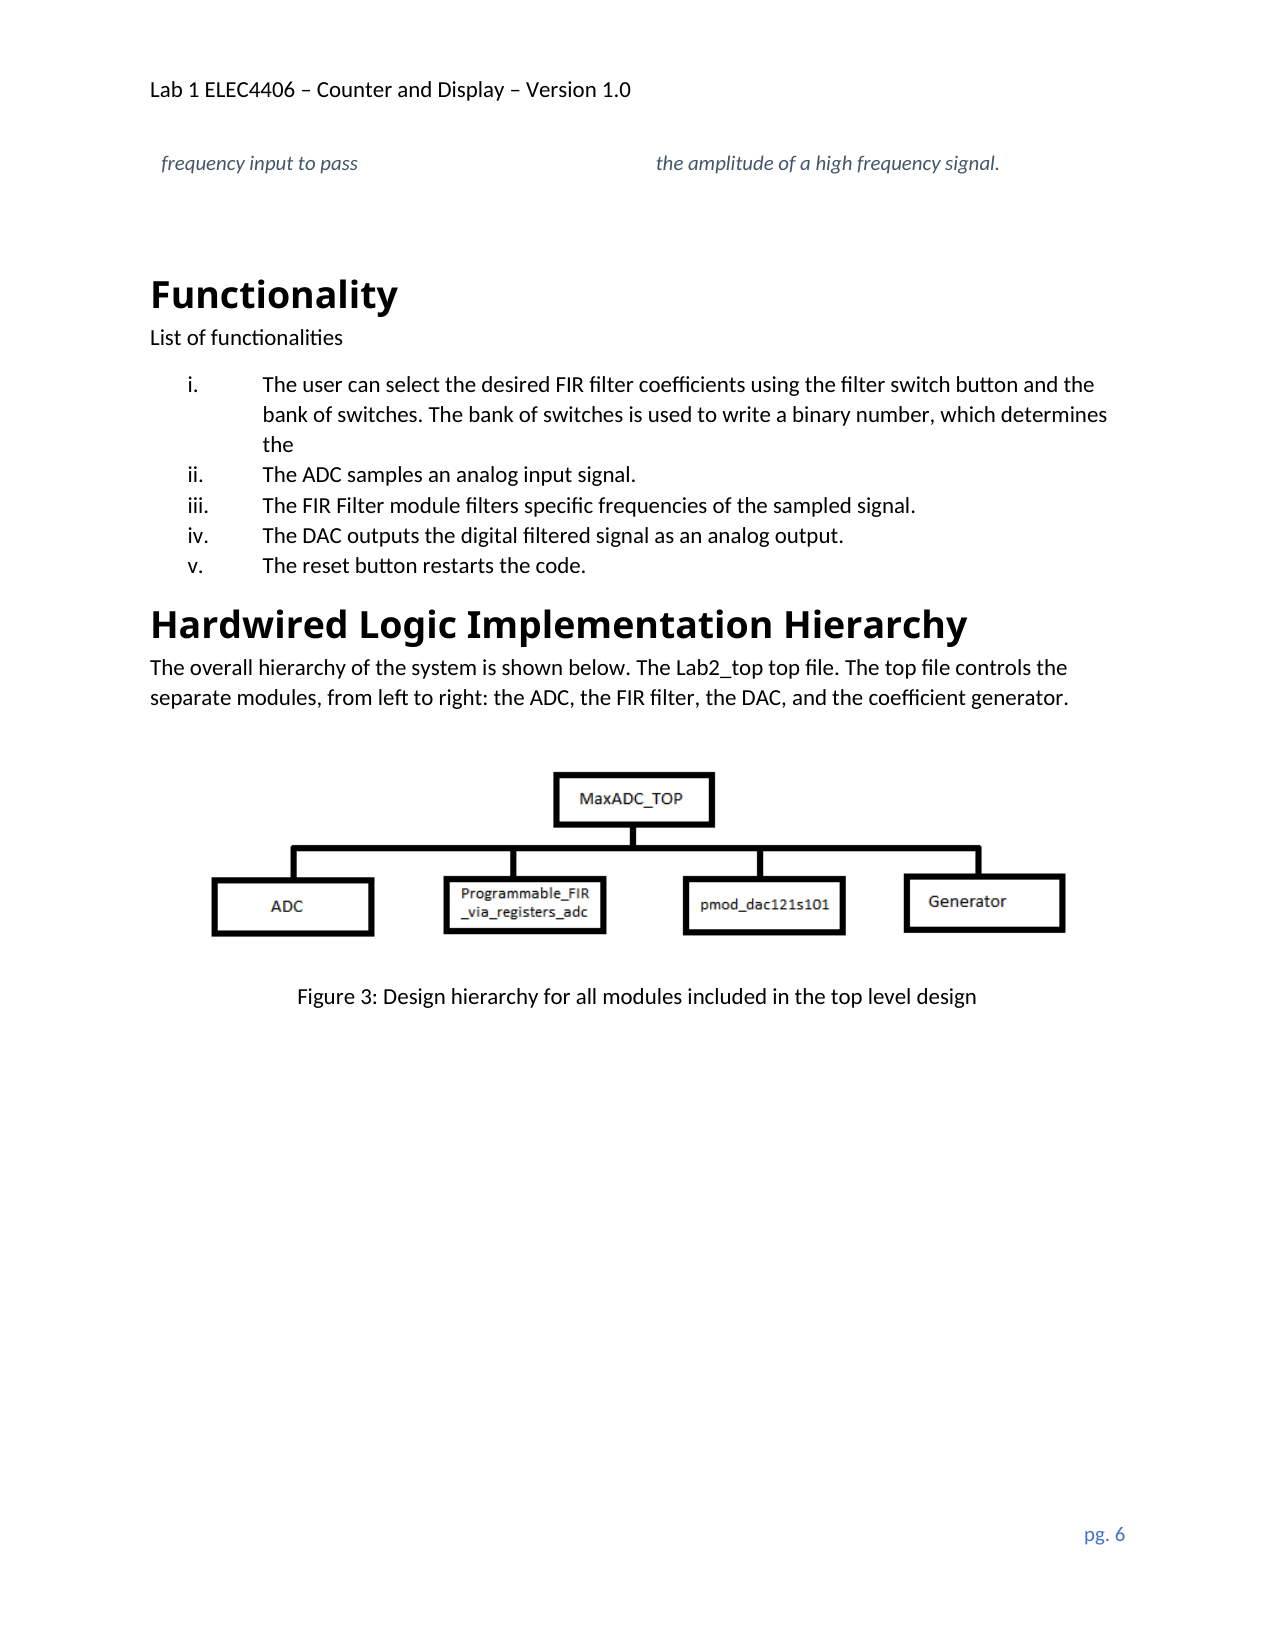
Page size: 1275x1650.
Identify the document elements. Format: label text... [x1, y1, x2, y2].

text List of functionalities [150, 323, 1125, 351]
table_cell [150, 150, 644, 196]
subtitle Functionality [150, 268, 1125, 319]
list The user can select the desired FIR filter coefficients using the filter switch button and the bank of switches. The bank of switches is used to write a binary number, which determines the [187, 370, 1125, 458]
picture [150, 730, 1131, 964]
text The overall hierarchy of the system is shown below. The Lab2_top top file. The top file controls the separate modules, from left to right: the ADC, the FIR filter, the DAC, and the coefficient generator. [150, 653, 1125, 711]
list The DAC outputs the digital filtered signal as an analog output. [187, 521, 1125, 549]
list The ADC samples an analog input signal. [187, 461, 1125, 489]
text Figure 3: Design hierarchy for all modules included in the top level design [150, 982, 1125, 1010]
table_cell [644, 150, 1125, 196]
list The FIR Filter module filters specific frequencies of the sampled signal. [187, 491, 1125, 519]
list The reset button restarts the code. [187, 551, 1125, 579]
subtitle Hardwired Logic Implementation Hierarchy [150, 598, 1125, 649]
